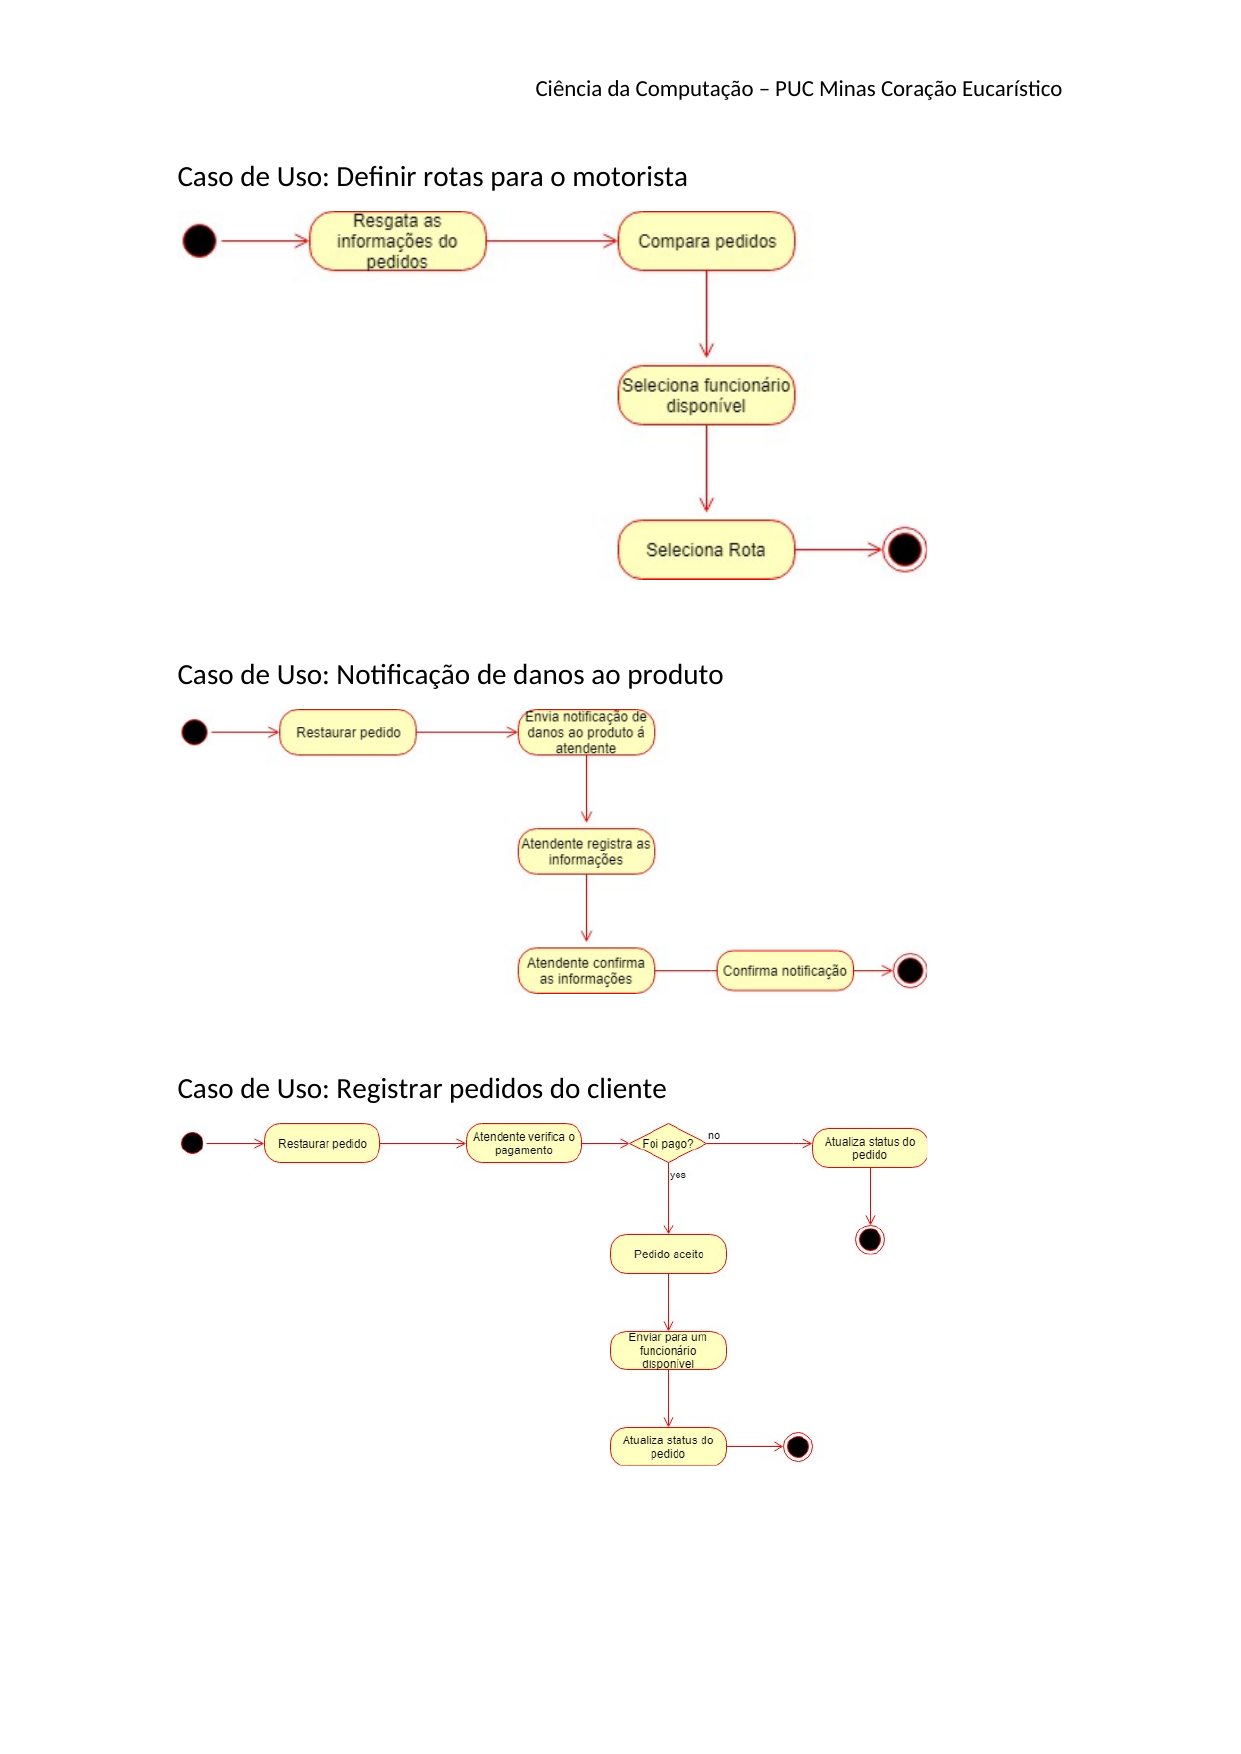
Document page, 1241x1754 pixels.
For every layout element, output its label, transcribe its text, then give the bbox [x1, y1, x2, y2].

picture [177, 709, 928, 994]
text Caso de Uso: Notificação de danos ao produto [177, 656, 1063, 692]
text Caso de Uso: Registrar pedidos do cliente [177, 1070, 1063, 1105]
picture [177, 1123, 928, 1466]
picture [177, 211, 928, 580]
text Caso de Uso: Definir rotas para o motorista [177, 158, 1063, 193]
